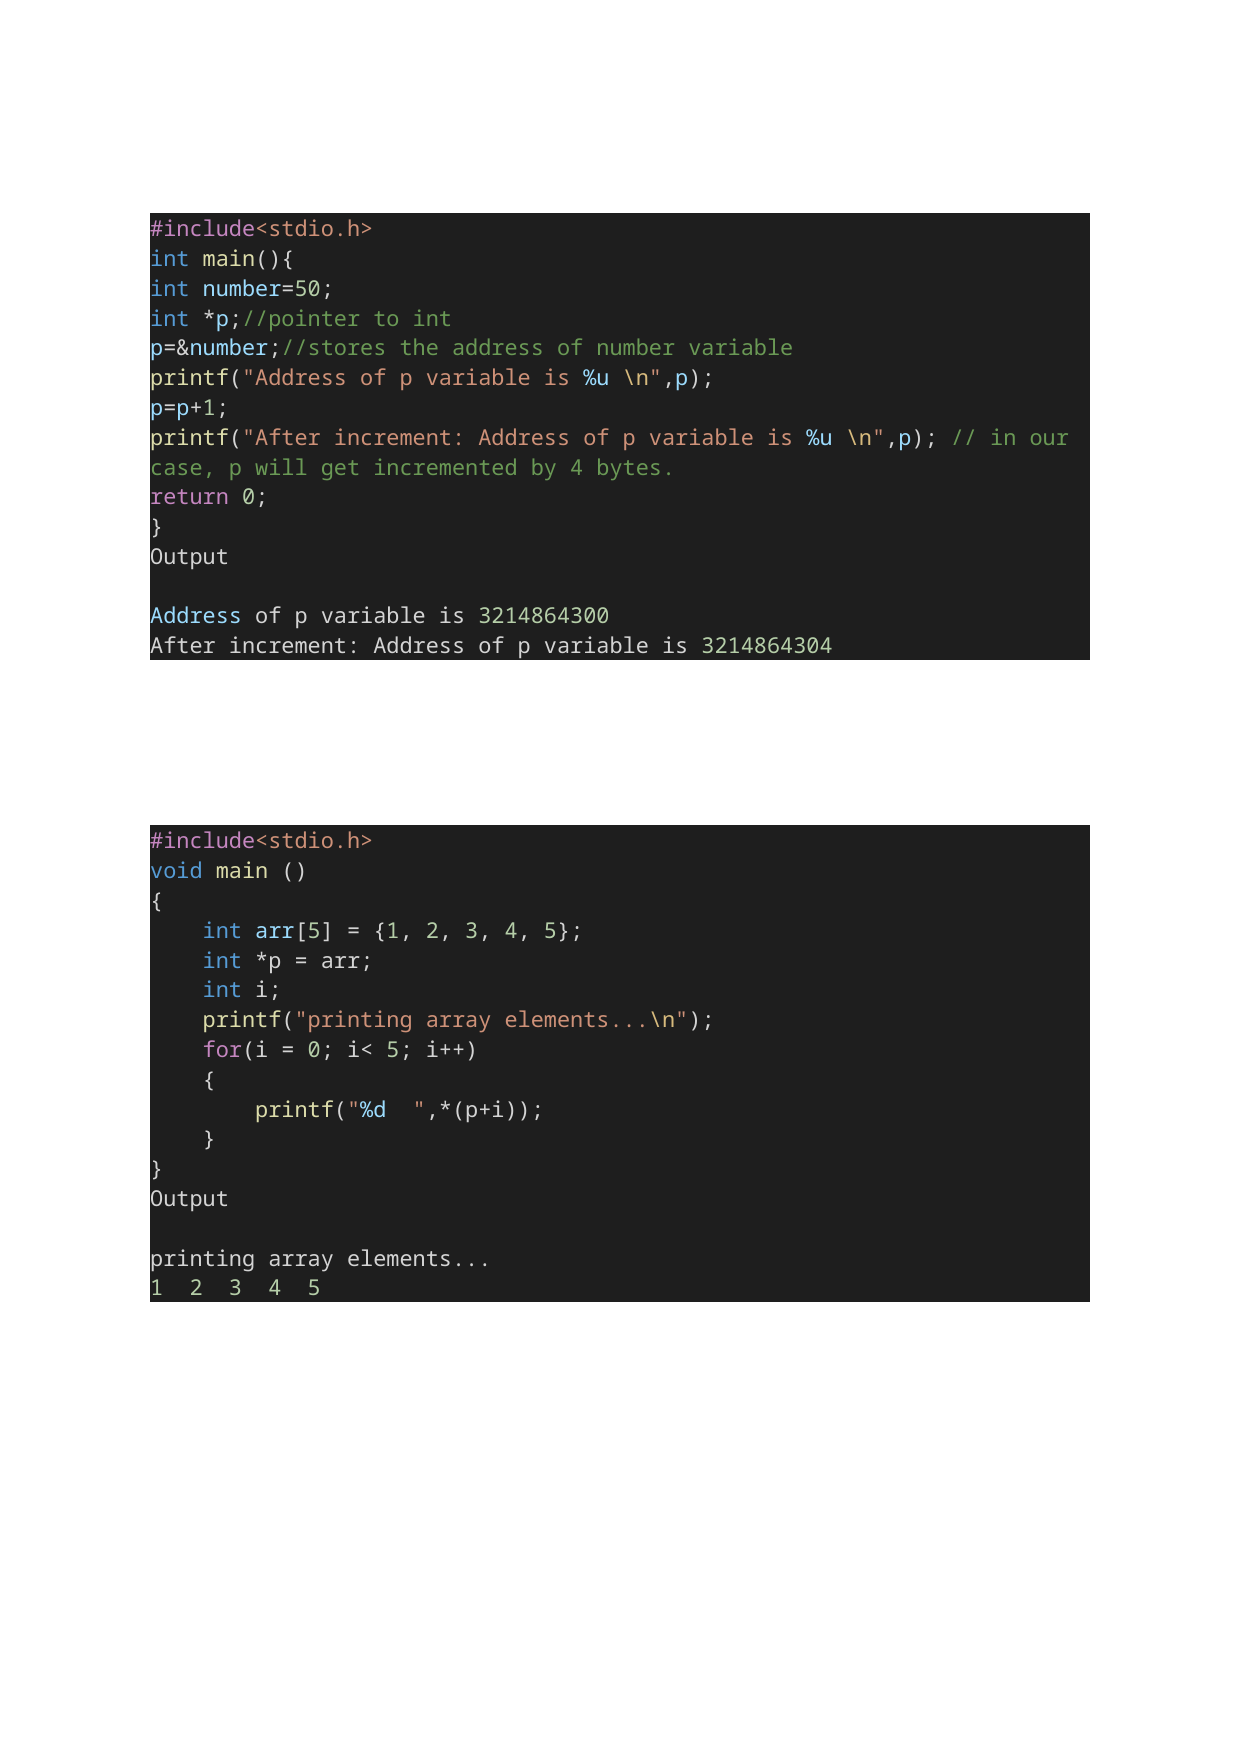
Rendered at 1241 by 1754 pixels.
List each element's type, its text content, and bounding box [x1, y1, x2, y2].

text for(i = 0; i< 5; i++) [150, 1034, 1090, 1064]
text { [150, 1064, 1090, 1093]
text 1 2 3 4 5 [150, 1272, 1090, 1302]
text } [150, 511, 1090, 541]
text int i; [150, 974, 1090, 1004]
text int main(){ [150, 243, 1090, 273]
text After increment: Address of p variable is 3214864304 [150, 630, 1090, 660]
text } [150, 1153, 1090, 1183]
text Output [150, 1183, 1090, 1213]
text int arr[5] = {1, 2, 3, 4, 5}; [150, 915, 1090, 944]
text p=p+1; [150, 392, 1090, 422]
text printf("Address of p variable is %u \n",p); [150, 362, 1090, 392]
text Output [150, 541, 1090, 571]
text int *p;//pointer to int [150, 303, 1090, 332]
text } [150, 1123, 1090, 1153]
text printf("After increment: Address of p variable is %u \n",p); // in our case, p will get incremented by 4 bytes. [150, 422, 1090, 481]
text printf("printing array elements...\n"); [150, 1004, 1090, 1034]
text printf("%d ",*(p+i)); [150, 1093, 1090, 1123]
text printing array elements... [150, 1242, 1090, 1272]
text void main () [150, 855, 1090, 885]
text int number=50; [150, 273, 1090, 303]
text p=&number;//stores the address of number variable [150, 332, 1090, 362]
text int *p = arr; [150, 944, 1090, 974]
text Address of p variable is 3214864300 [150, 601, 1090, 630]
text { [150, 885, 1090, 915]
text return 0; [150, 481, 1090, 511]
text #include<stdio.h> [150, 213, 1090, 243]
text #include<stdio.h> [150, 825, 1090, 855]
